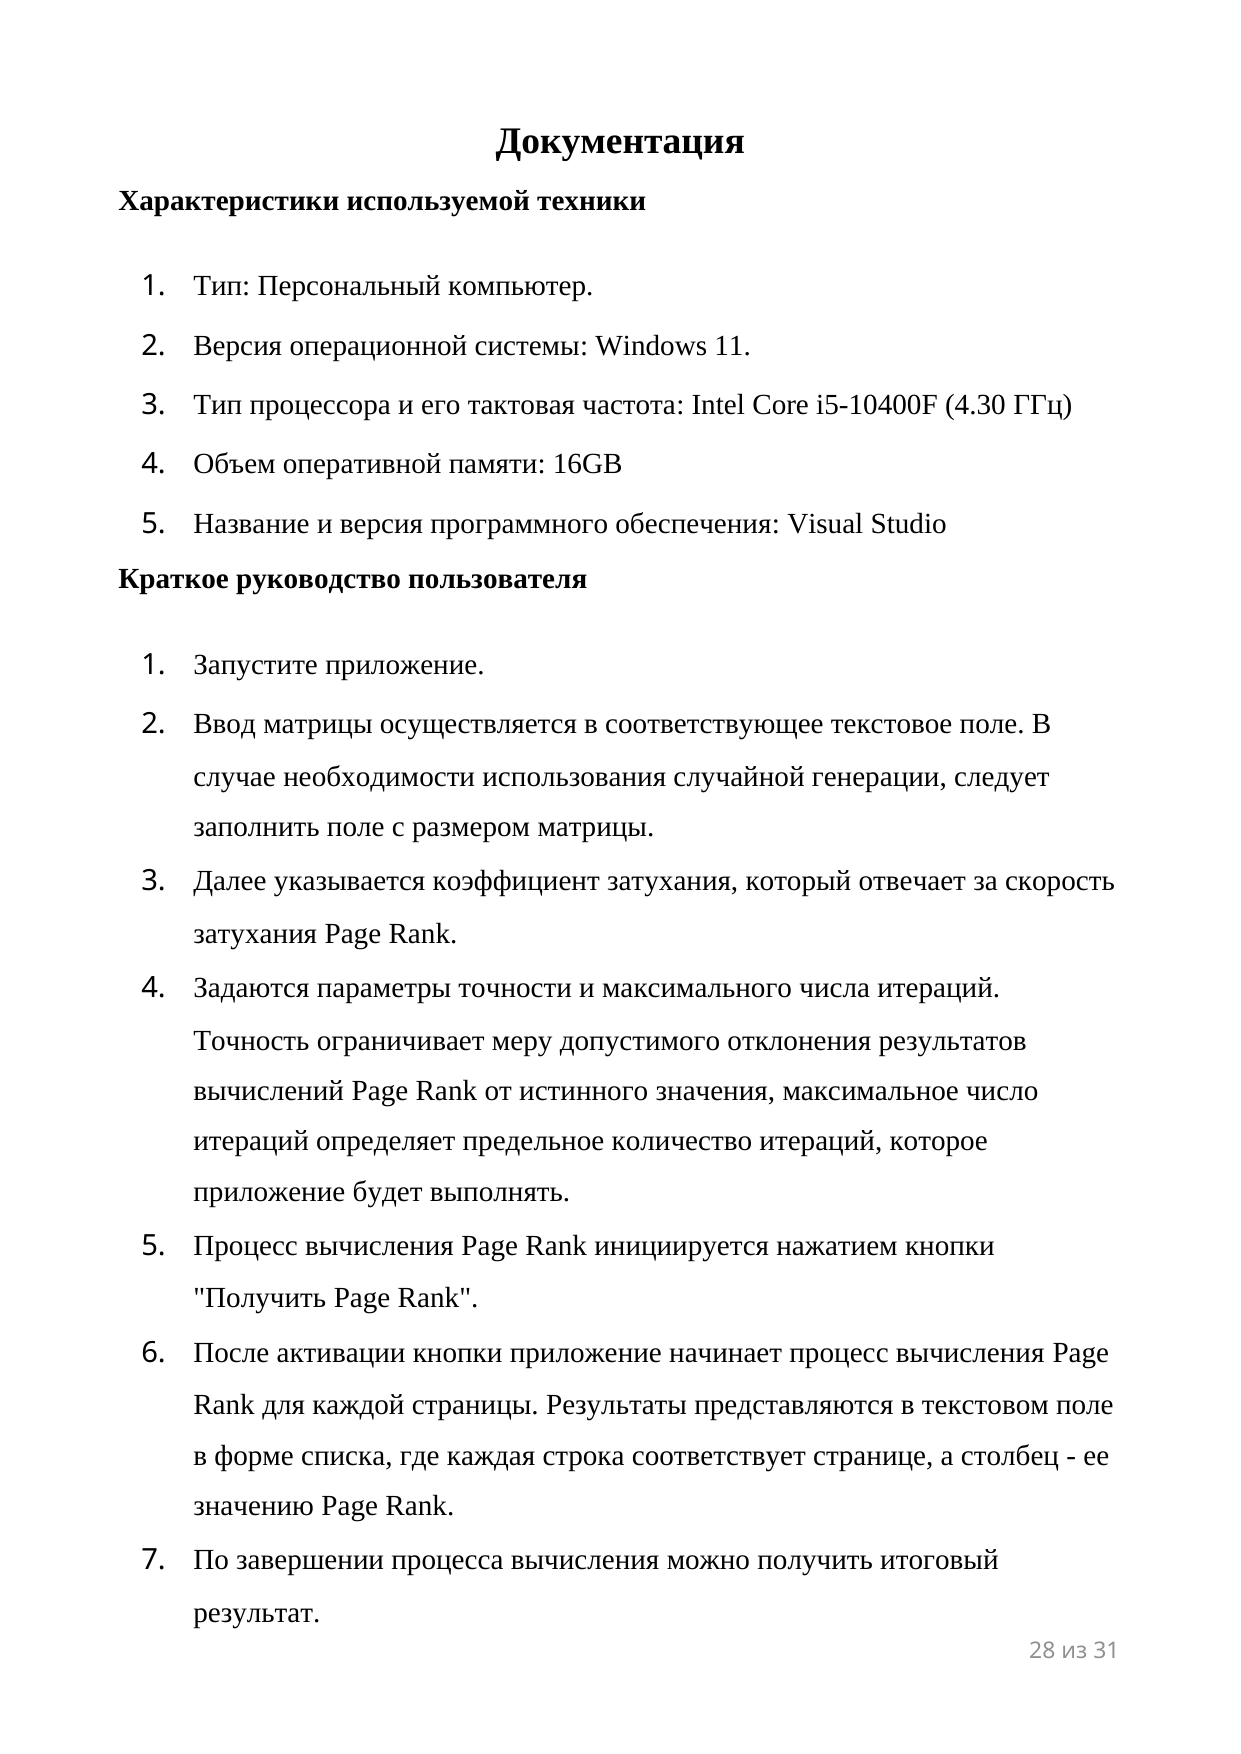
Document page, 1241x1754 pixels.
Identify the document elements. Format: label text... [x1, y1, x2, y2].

text Краткое руководство пользователя [118, 562, 1122, 595]
list Процесс вычисления Page Rank инициируется нажатием кнопки "Получить Page Rank". [141, 1224, 1122, 1314]
list Объем оперативной памяти: 16GB [141, 443, 1122, 482]
list Ввод матрицы осуществляется в соответствующее текстовое поле. В случае необходимости использования случайной генерации, следует заполнить поле с размером матрицы. [141, 703, 1122, 843]
list Задаются параметры точности и максимального числа итераций. Точность ограничивает меру допустимого отклонения результатов вычислений Page Rank от истинного значения, максимальное число итераций определяет предельное количество итераций, которое приложение будет выполнять. [141, 966, 1122, 1207]
text Характеристики используемой техники [118, 183, 1122, 216]
list Название и версия программного обеспечения: Visual Studio [141, 502, 1122, 542]
list Тип процессора и его тактовая частота: Intel Core i5-10400F (4.30 ГГц) [141, 383, 1122, 423]
list По завершении процесса вычисления можно получить итоговый результат. [141, 1538, 1122, 1628]
list Запустите приложение. [141, 643, 1122, 683]
text Документация [118, 118, 1122, 161]
list Тип: Персональный компьютер. [141, 264, 1122, 304]
list Версия операционной системы: Windows 11. [141, 324, 1122, 363]
list Далее указывается коэффициент затухания, который отвечает за скорость затухания Page Rank. [141, 860, 1122, 950]
list После активации кнопки приложение начинает процесс вычисления Page Rank для каждой страницы. Результаты представляются в текстовом поле в форме списка, где каждая строка соответствует странице, а столбец - ее значению Page Rank. [141, 1331, 1122, 1522]
